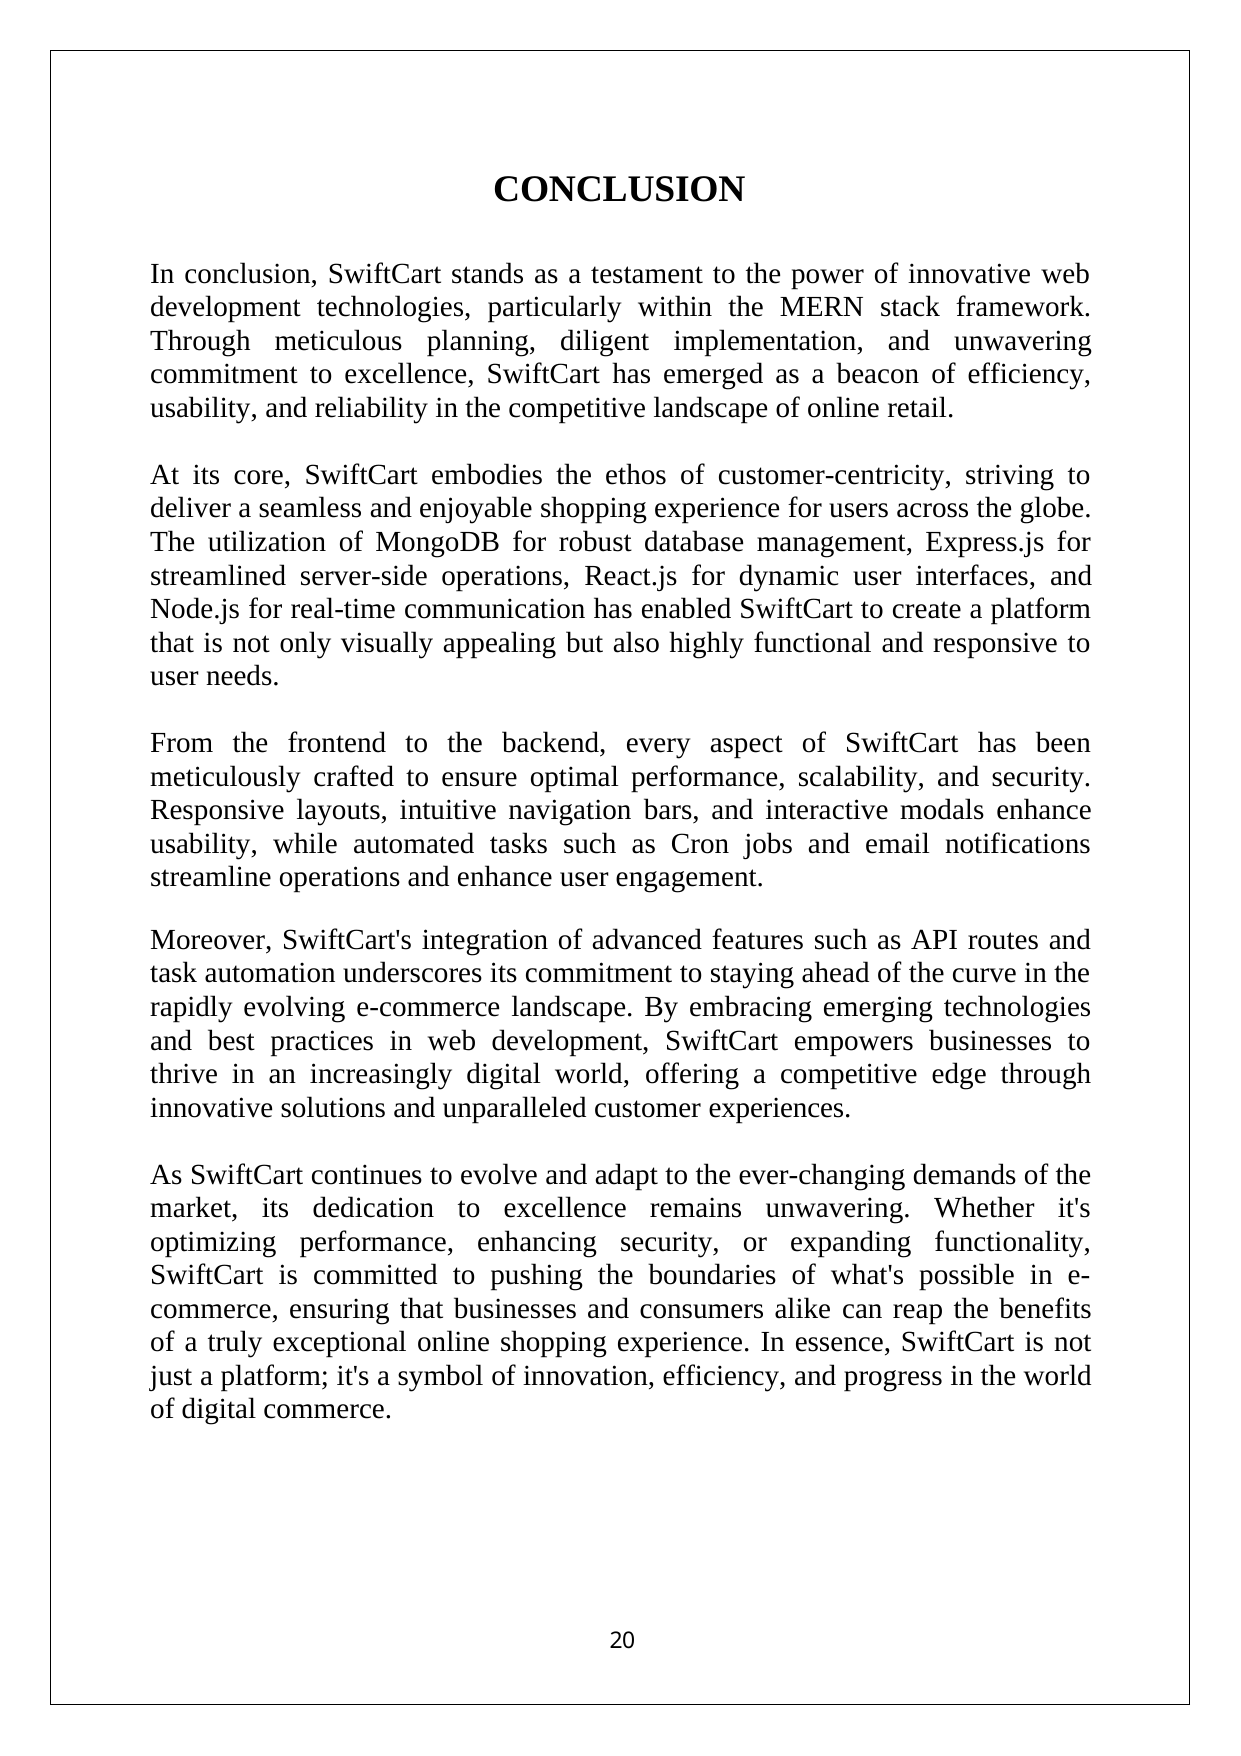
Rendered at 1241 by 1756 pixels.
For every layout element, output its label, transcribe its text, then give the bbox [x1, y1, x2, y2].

text At its core, SwiftCart embodies the ethos of customer-centricity, striving to deliver a seamless and enjoyable shopping experience for users across the globe. The utilization of MongoDB for robust database management, Express.js for streamlined server-side operations, React.js for dynamic user interfaces, and Node.js for real-time communication has enabled SwiftCart to create a platform that is not only visually appealing but also highly functional and responsive to user needs. [150, 457, 1092, 692]
text From the frontend to the backend, every aspect of SwiftCart has been meticulously crafted to ensure optimal performance, scalability, and security. Responsive layouts, intuitive navigation bars, and interactive modals enhance usability, while automated tasks such as Cron jobs and email notifications streamline operations and enhance user engagement. [150, 725, 1092, 893]
text As SwiftCart continues to evolve and adapt to the ever-changing demands of the market, its dedication to excellence remains unwavering. Whether it's optimizing performance, enhancing security, or expanding functionality, SwiftCart is committed to pushing the boundaries of what's possible in e-commerce, ensuring that businesses and consumers alike can reap the benefits of a truly exceptional online shopping experience. In essence, SwiftCart is not just a platform; it's a symbol of innovation, efficiency, and progress in the world of digital commerce. [150, 1157, 1092, 1425]
text Moreover, SwiftCart's integration of advanced features such as API routes and task automation underscores its commitment to staying ahead of the curve in the rapidly evolving e-commerce landscape. By embracing emerging technologies and best practices in web development, SwiftCart empowers businesses to thrive in an increasingly digital world, offering a competitive edge through innovative solutions and unparalleled customer experiences. [150, 922, 1092, 1123]
text In conclusion, SwiftCart stands as a testament to the power of innovative web development technologies, particularly within the MERN stack framework. Through meticulous planning, diligent implementation, and unwavering commitment to excellence, SwiftCart has emerged as a beacon of efficiency, usability, and reliability in the competitive landscape of online retail. [150, 256, 1092, 423]
subtitle CONCLUSION [235, 164, 1003, 210]
